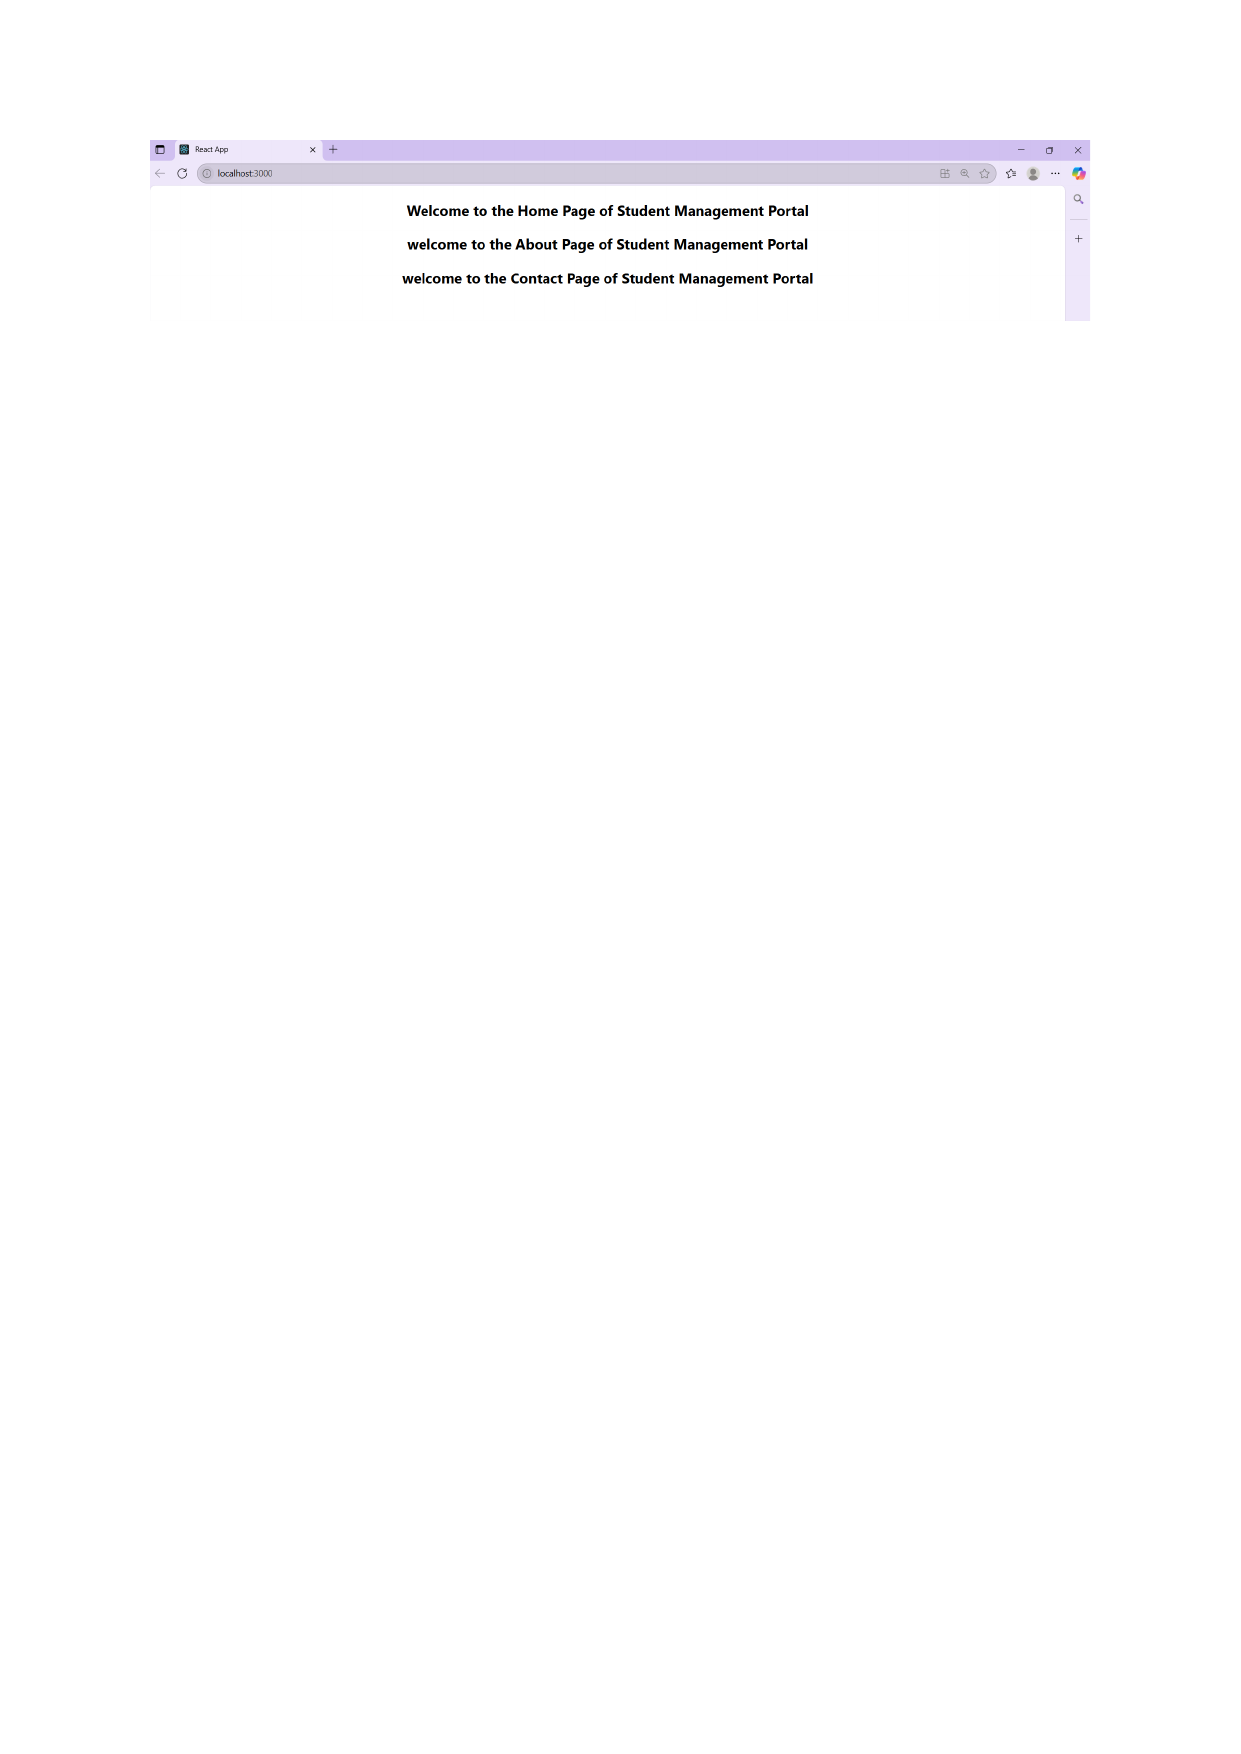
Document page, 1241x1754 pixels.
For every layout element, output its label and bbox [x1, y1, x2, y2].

picture [150, 140, 1091, 321]
